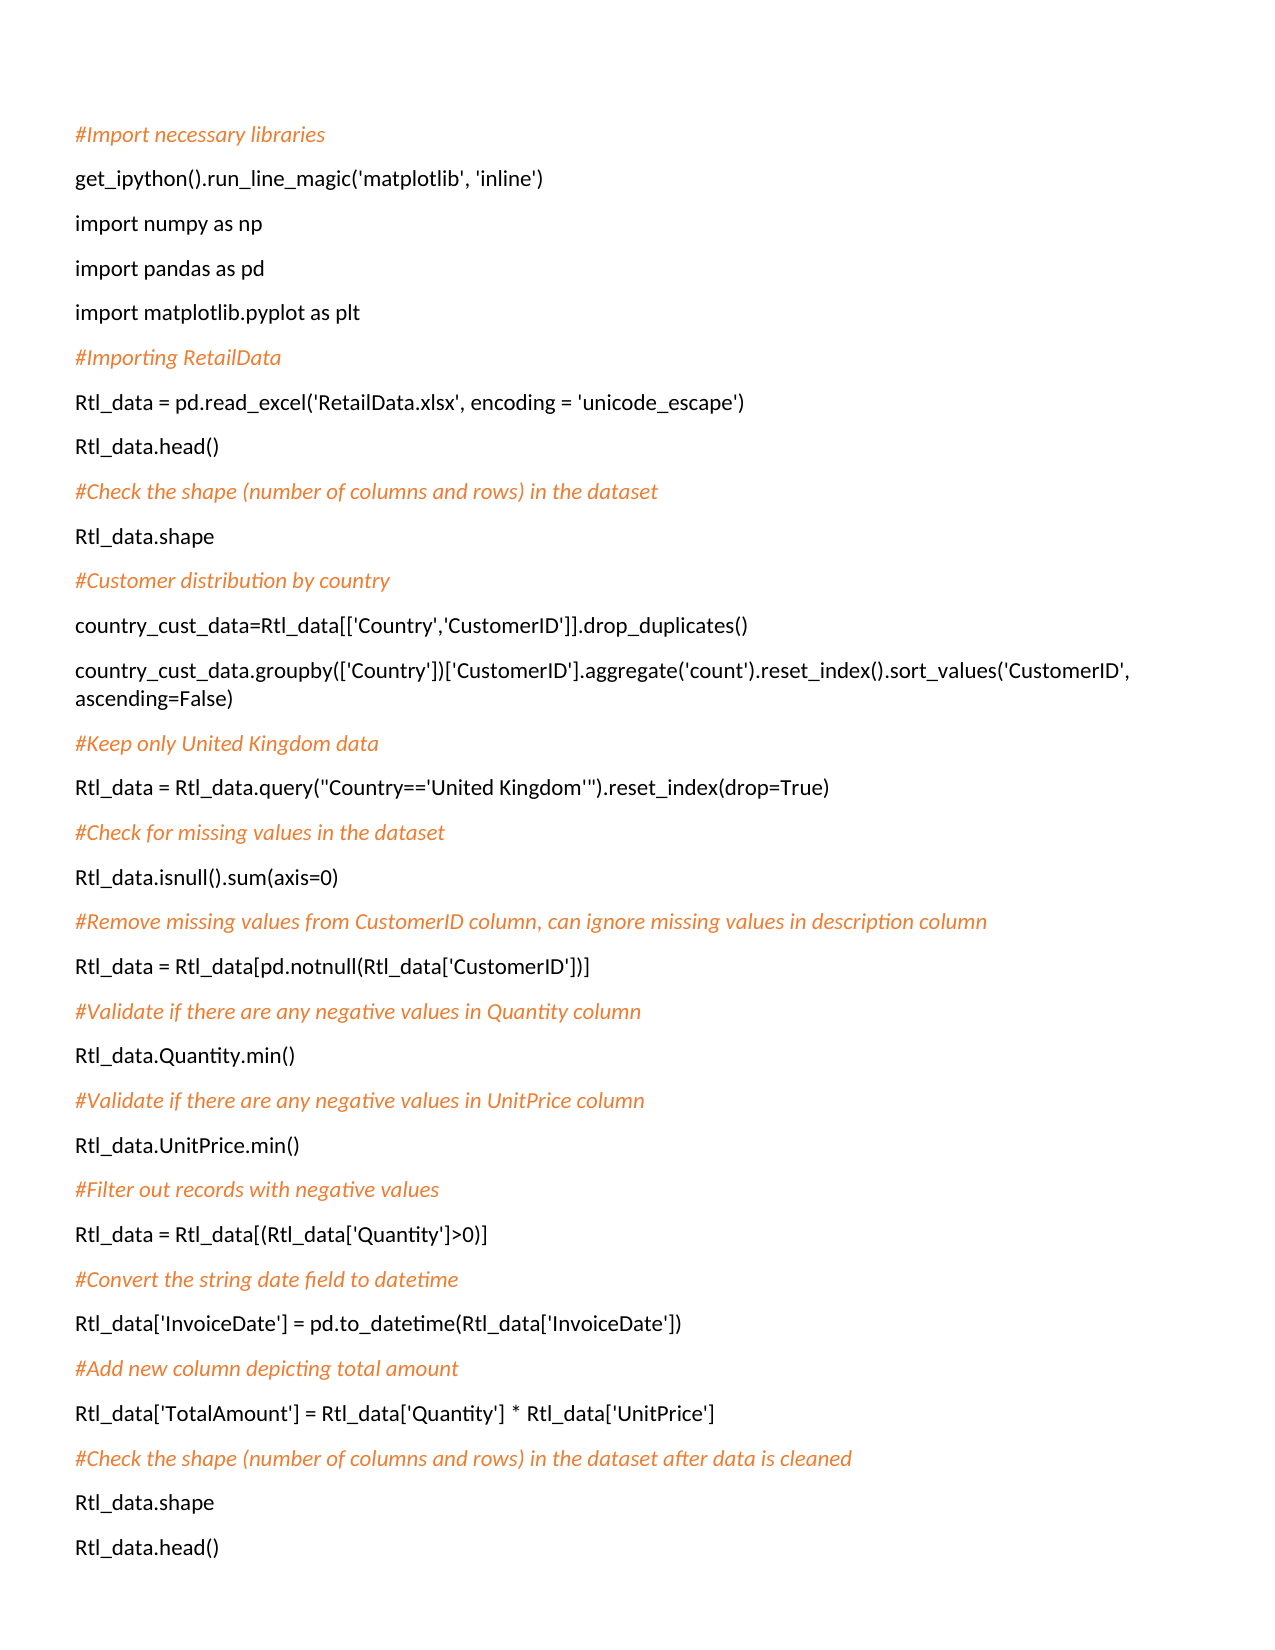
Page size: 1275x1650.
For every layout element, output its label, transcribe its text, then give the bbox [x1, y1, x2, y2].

text country_cust_data=Rtl_data[['Country','CustomerID']].drop_duplicates() [75, 611, 1200, 639]
text #Validate if there are any negative values in Quantity column [75, 997, 1200, 1025]
text Rtl_data.head() [75, 1533, 1200, 1561]
text #Customer distribution by country [75, 567, 1200, 594]
text Rtl_data.isnull().sum(axis=0) [75, 863, 1200, 891]
text #Convert the string date field to datetime [75, 1265, 1200, 1293]
text #Check the shape (number of columns and rows) in the dataset [75, 477, 1200, 505]
text Rtl_data = Rtl_data[pd.notnull(Rtl_data['CustomerID'])] [75, 952, 1200, 980]
text #Import necessary libraries [75, 120, 1200, 148]
text Rtl_data = pd.read_excel('RetailData.xlsx', encoding = 'unicode_escape') [75, 388, 1200, 416]
text Rtl_data['TotalAmount'] = Rtl_data['Quantity'] * Rtl_data['UnitPrice'] [75, 1399, 1200, 1427]
text Rtl_data = Rtl_data[(Rtl_data['Quantity']>0)] [75, 1220, 1200, 1248]
text Rtl_data.head() [75, 432, 1200, 461]
text get_ipython().run_line_magic('matplotlib', 'inline') [75, 164, 1200, 192]
text import pandas as pd [75, 254, 1200, 282]
text Rtl_data.Quantity.min() [75, 1041, 1200, 1069]
text #Keep only United Kingdom data [75, 729, 1200, 757]
text Rtl_data.UnitPrice.min() [75, 1131, 1200, 1159]
text Rtl_data = Rtl_data.query("Country=='United Kingdom'").reset_index(drop=True) [75, 773, 1200, 801]
text Rtl_data['InvoiceDate'] = pd.to_datetime(Rtl_data['InvoiceDate']) [75, 1309, 1200, 1338]
text #Importing RetailData [75, 343, 1200, 371]
text import numpy as np [75, 209, 1200, 237]
text #Filter out records with negative values [75, 1176, 1200, 1203]
text #Add new column depicting total amount [75, 1354, 1200, 1382]
text Rtl_data.shape [75, 522, 1200, 550]
text country_cust_data.groupby(['Country'])['CustomerID'].aggregate('count').reset_index().sort_values('CustomerID', ascending=False) [75, 656, 1200, 712]
text #Check for missing values in the dataset [75, 818, 1200, 846]
text #Remove missing values from CustomerID column, can ignore missing values in description column [75, 907, 1200, 935]
text Rtl_data.shape [75, 1488, 1200, 1516]
text #Check the shape (number of columns and rows) in the dataset after data is cleaned [75, 1444, 1200, 1472]
text import matplotlib.pyplot as plt [75, 298, 1200, 326]
text #Validate if there are any negative values in UnitPrice column [75, 1086, 1200, 1114]
